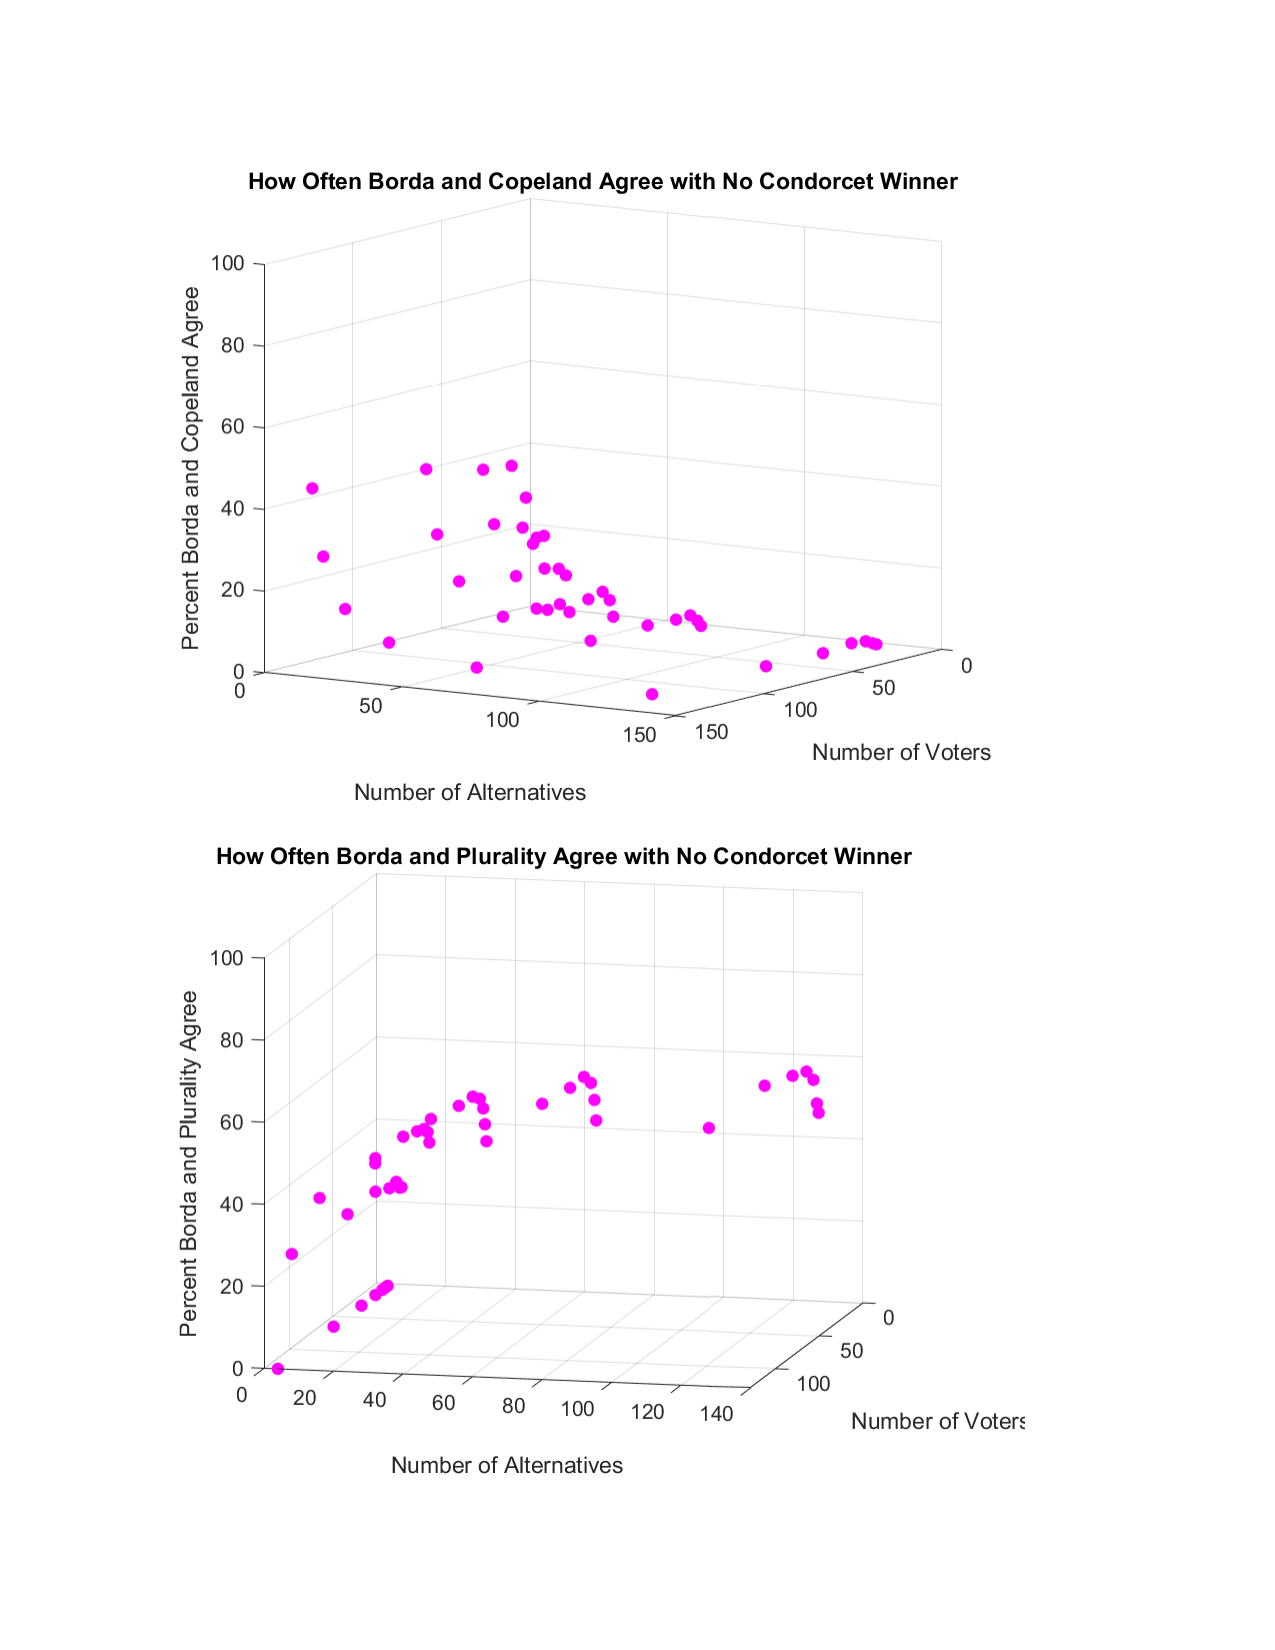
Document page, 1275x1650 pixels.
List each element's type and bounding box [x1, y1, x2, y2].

picture [150, 150, 1025, 806]
picture [150, 824, 1025, 1481]
